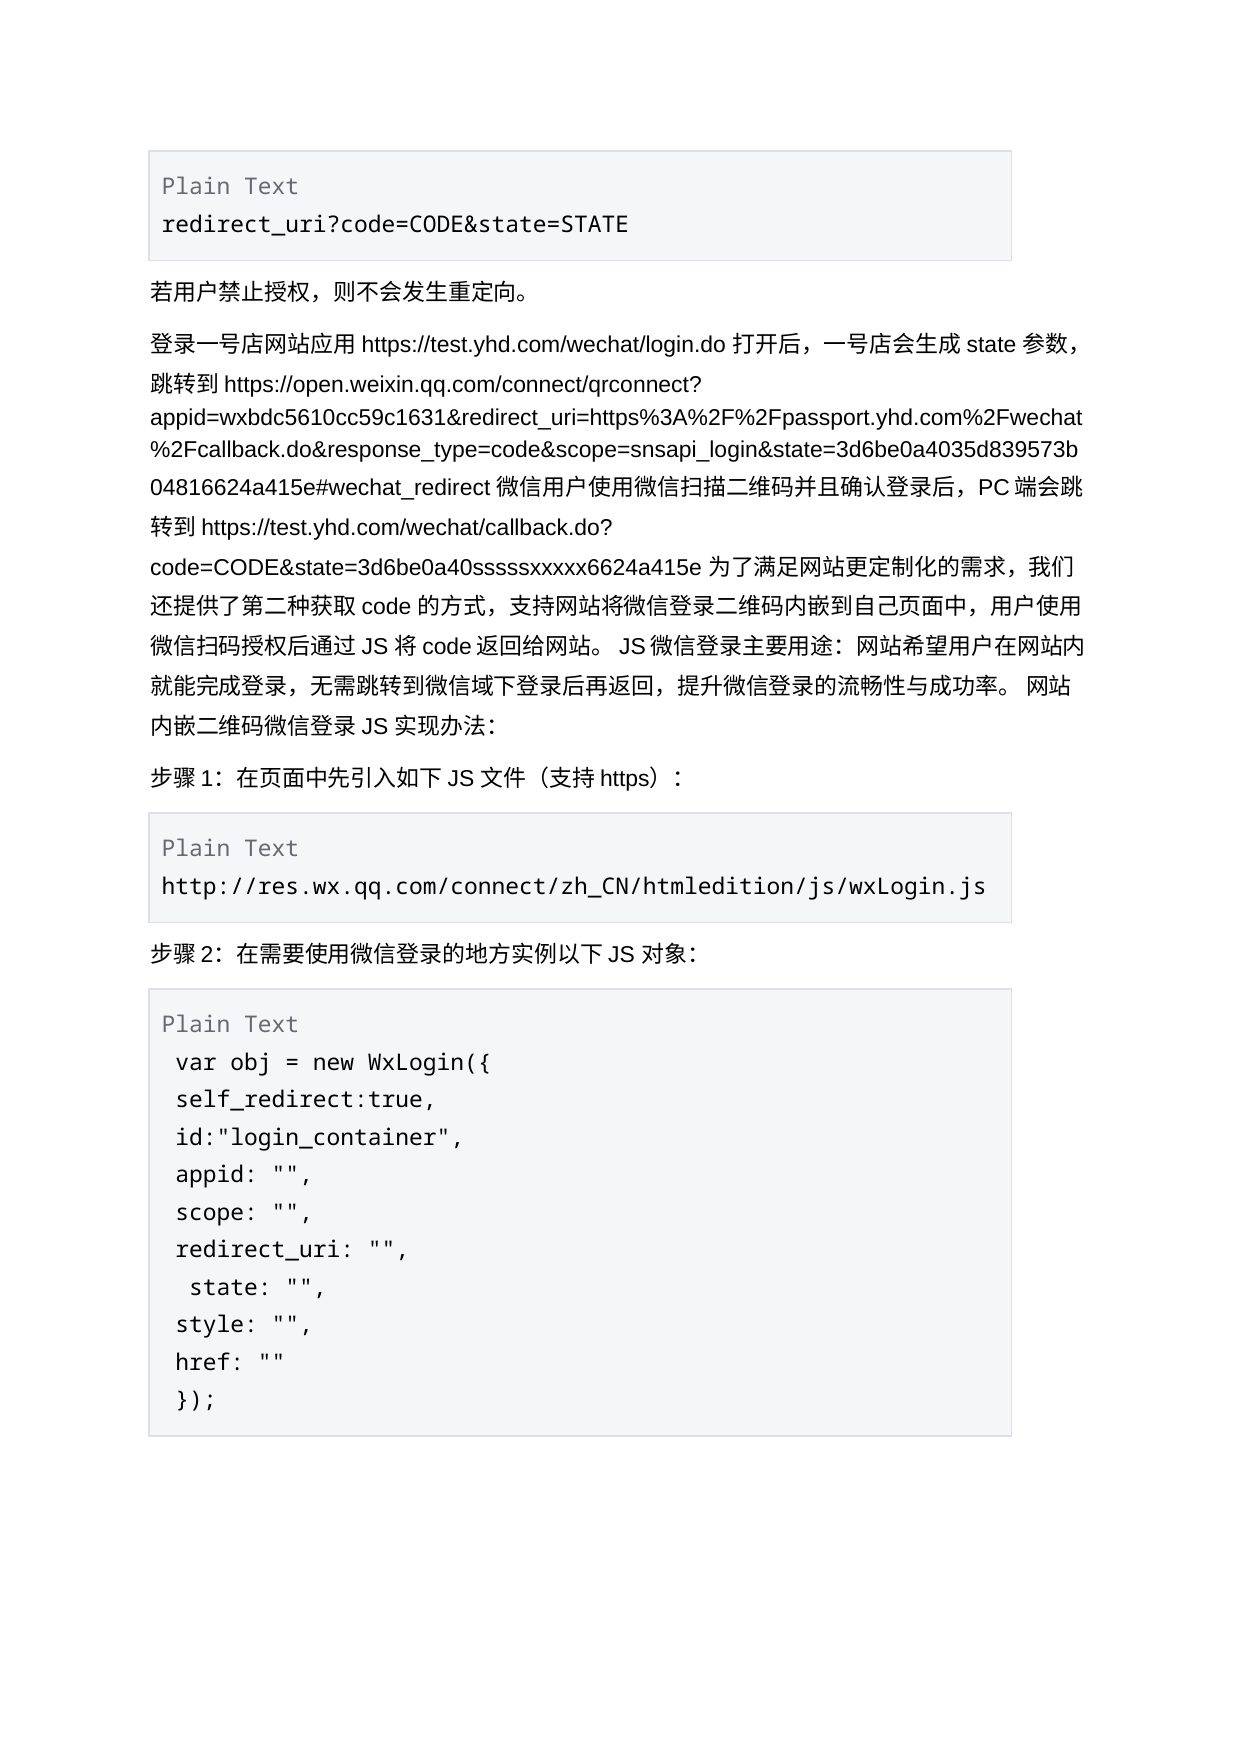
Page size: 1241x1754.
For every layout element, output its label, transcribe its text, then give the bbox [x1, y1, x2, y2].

text 步骤1：在页面中先引入如下 JS 文件（支持https）： [150, 760, 1090, 793]
text 若用户禁止授权，则不会发生重定向。 [150, 274, 1090, 307]
text 登录一号店网站应用 https://test.yhd.com/wechat/login.do 打开后，一号店会生成 state 参数，跳转到 https://open.weixin.qq.com/connect/qrconnect?appid=wxbdc5610cc59c1631&redirect_uri=https%3A%2F%2Fpassport.yhd.com%2Fwechat%2Fcallback.do&response_type=code&scope=snsapi_login&state=3d6be0a4035d839573b04816624a415e#wechat_redirect 微信用户使用微信扫描二维码并且确认登录后，PC端会跳转到 https://test.yhd.com/wechat/callback.do?code=CODE&state=3d6be0a40sssssxxxxx6624a415e 为了满足网站更定制化的需求，我们还提供了第二种获取 code 的方式，支持网站将微信登录二维码内嵌到自己页面中，用户使用微信扫码授权后通过 JS 将code返回给网站。 JS微信登录主要用途：网站希望用户在网站内就能完成登录，无需跳转到微信域下登录后再返回，提升微信登录的流畅性与成功率。 网站内嵌二维码微信登录 JS 实现办法： [150, 326, 1090, 741]
table_header Plain Text var obj = new WxLogin({ self_redirect:true, id:"login_container", appid: "", scope: "", redirect_uri: "", state: "", style: "", href: "" }); [150, 990, 1011, 1435]
table_header Plain Text http://res.wx.qq.com/connect/zh_CN/htmledition/js/wxLogin.js [150, 814, 1011, 922]
text 步骤2：在需要使用微信登录的地方实例以下 JS 对象： [150, 936, 1090, 969]
table_header Plain Text redirect_uri?code=CODE&state=STATE [150, 152, 1011, 260]
